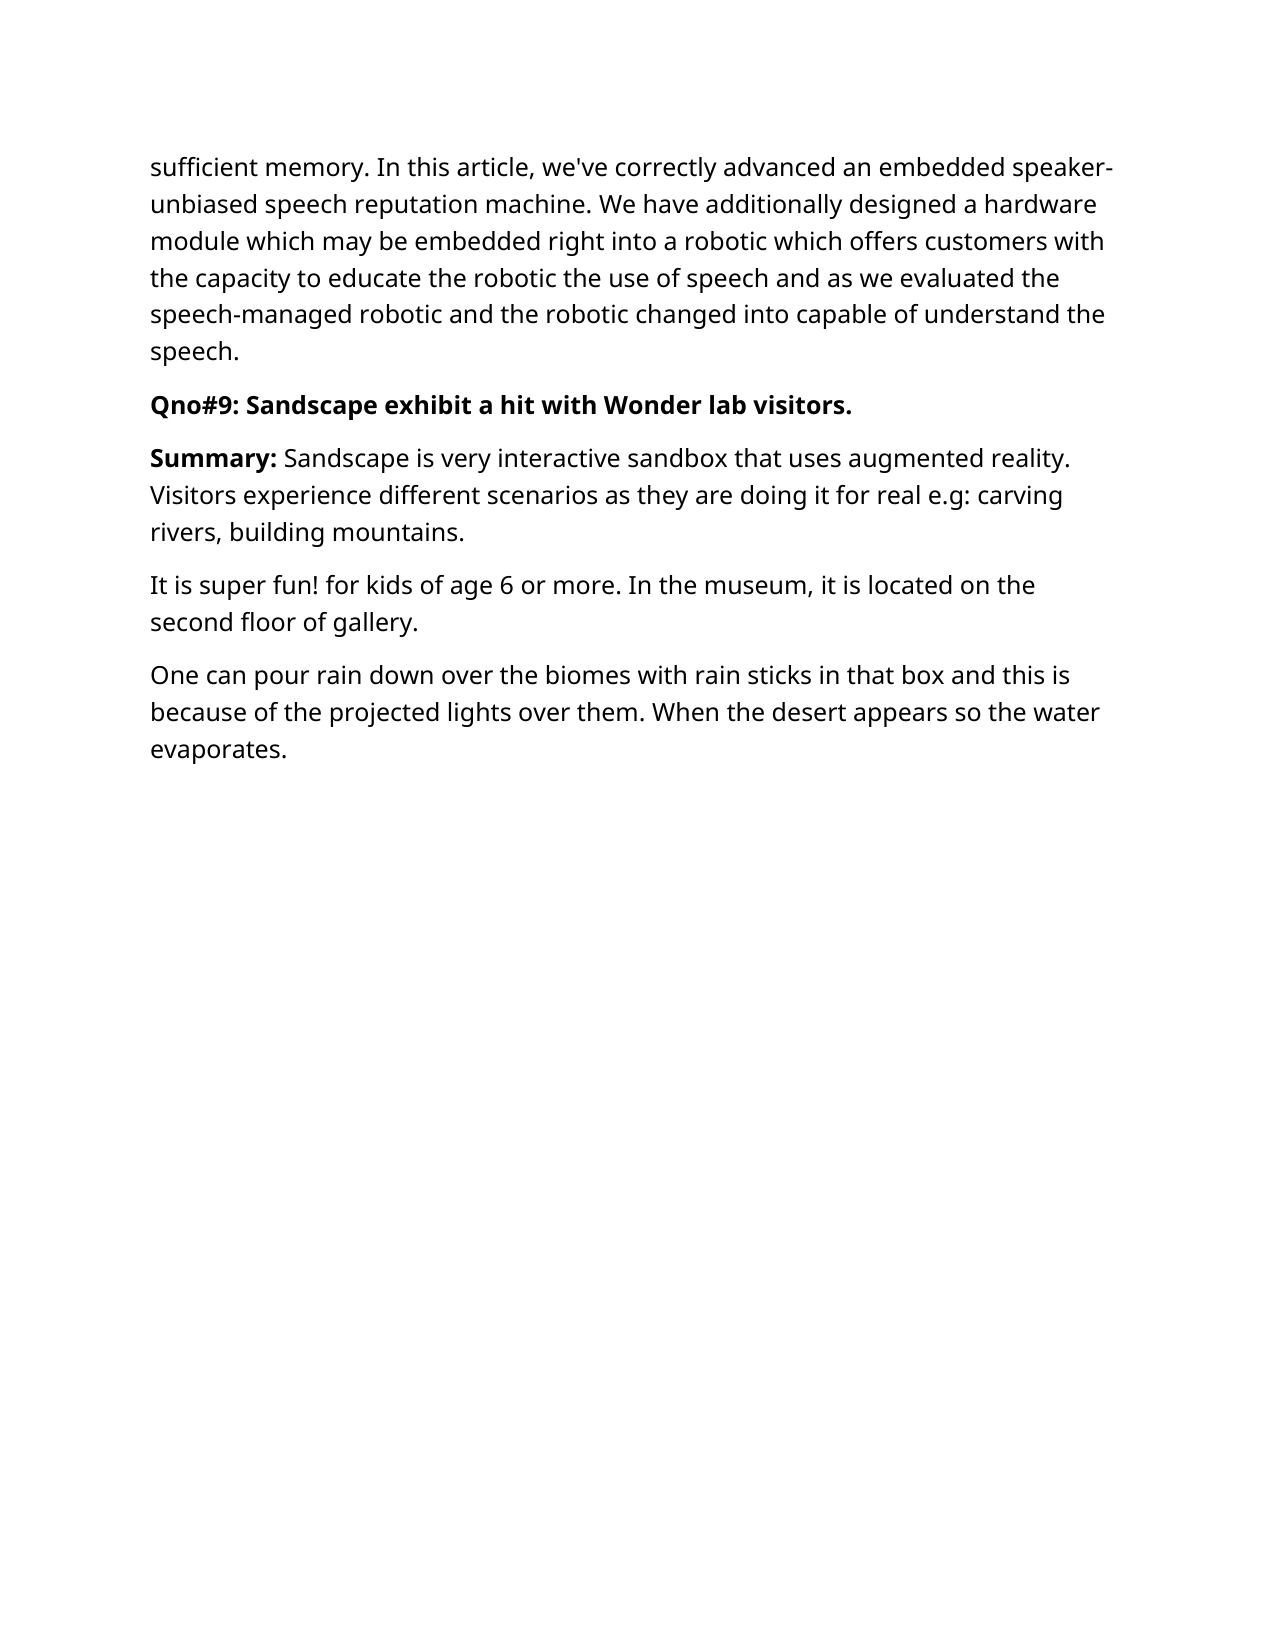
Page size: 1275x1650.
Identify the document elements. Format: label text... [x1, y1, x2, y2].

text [150, 150, 1125, 368]
text It is super fun! for kids of age 6 or more. In the museum, it is located on the second floor of gallery. [150, 568, 1125, 638]
text Qno#9: Sandscape exhibit a hit with Wonder lab visitors. [150, 387, 1125, 421]
text One can pour rain down over the biomes with rain sticks in that box and this is because of the projected lights over them. When the desert appears so the water evaporates. [150, 658, 1125, 766]
text Summary: Sandscape is very interactive sandbox that uses augmented reality. Visitors experience different scenarios as they are doing it for real e.g: carving rivers, building mountains. [150, 441, 1125, 548]
